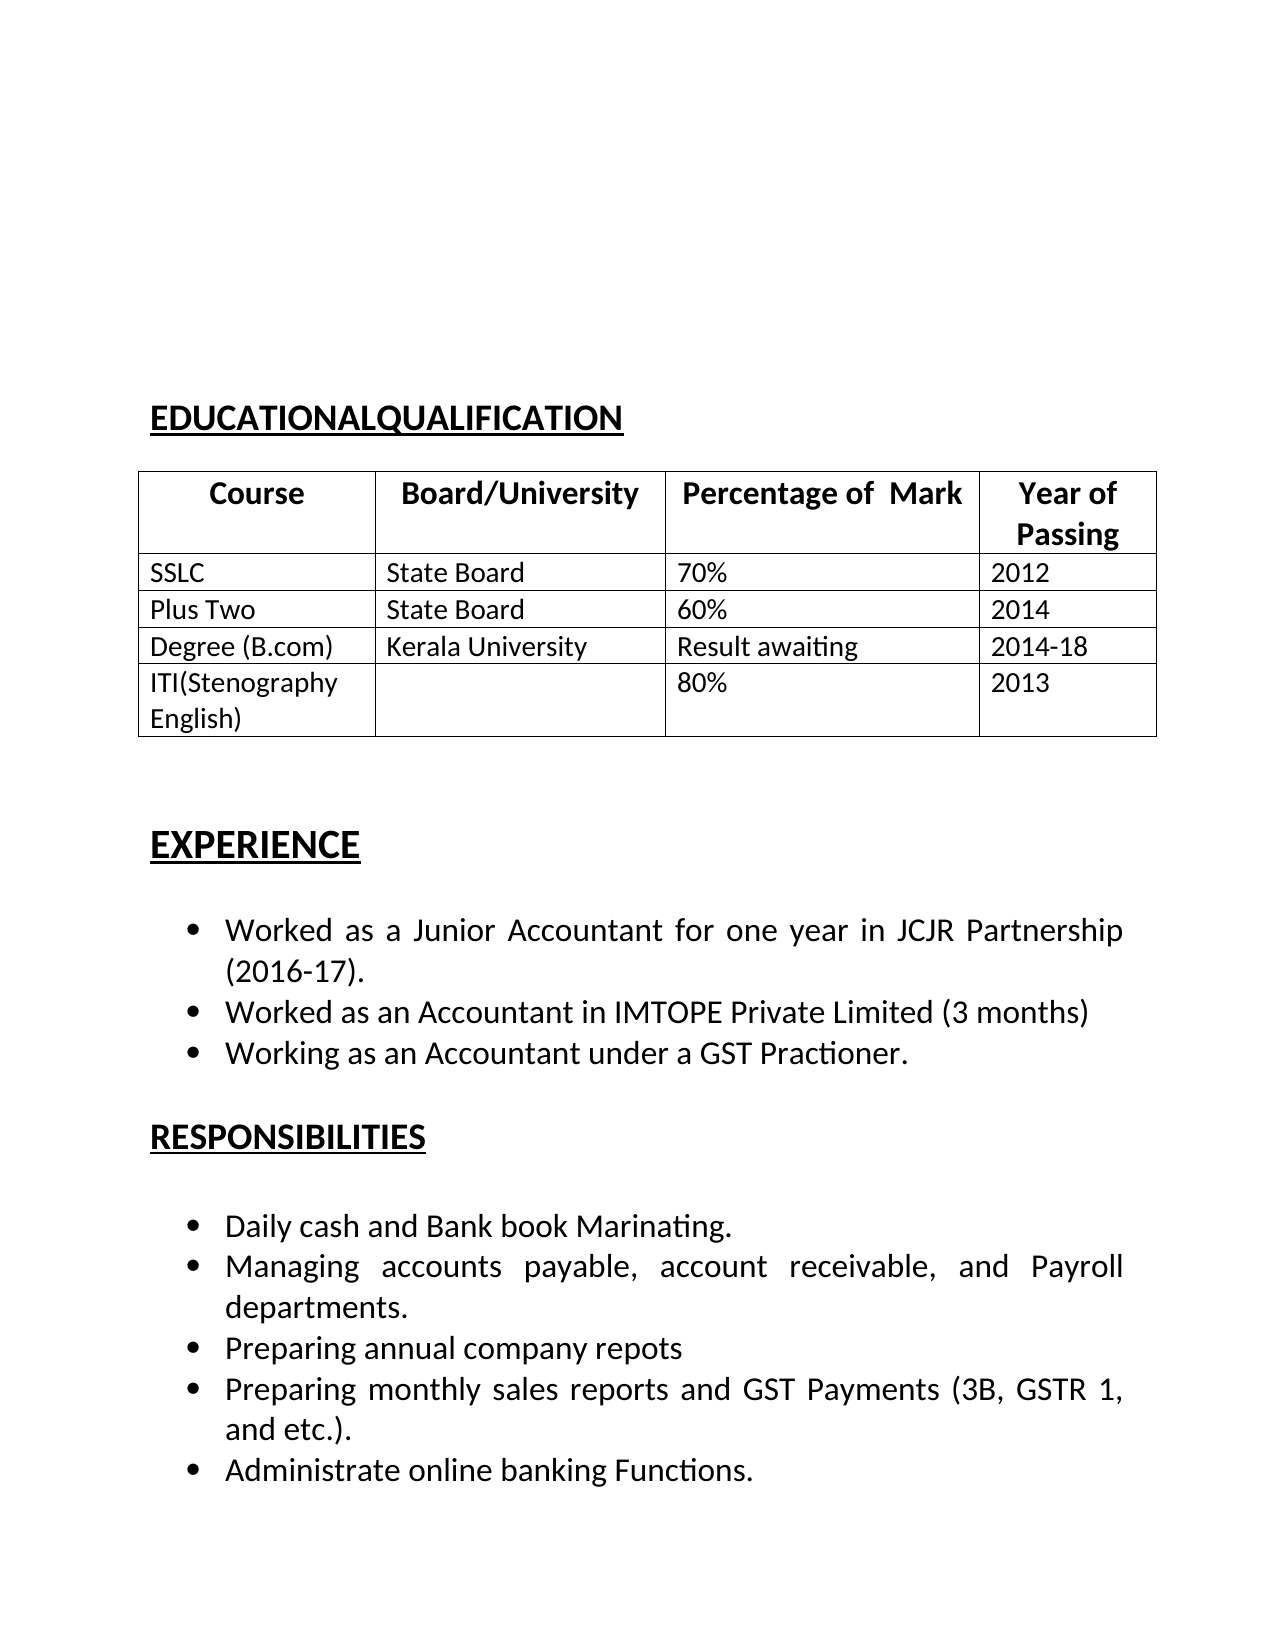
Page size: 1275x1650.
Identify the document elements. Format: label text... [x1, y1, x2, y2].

table_cell State Board [376, 554, 665, 590]
table_header Year of Passing [980, 472, 1156, 553]
table_cell SSLC [139, 554, 375, 590]
list Administrate online banking Functions. [187, 1449, 1125, 1490]
table_cell Kerala University [376, 628, 665, 663]
table_cell Result awaiting [666, 628, 979, 663]
list Preparing monthly sales reports and GST Payments (3B, GSTR 1, and etc.). [187, 1368, 1125, 1449]
text EXPERIENCE [150, 818, 1125, 869]
table_cell 70% [666, 554, 979, 590]
table_cell 80% [666, 664, 979, 736]
list Daily cash and Bank book Marinating. [187, 1205, 1125, 1246]
text EDUCATIONALQUALIFICATION [150, 394, 1125, 440]
table_cell ITI(Stenography English) [139, 664, 375, 736]
table_cell State Board [376, 591, 665, 627]
table_cell 2012 [980, 554, 1156, 590]
table_cell 60% [666, 591, 979, 627]
table_header Course [139, 472, 375, 553]
table_cell Plus Two [139, 591, 375, 627]
table_cell Degree (B.com) [139, 628, 375, 663]
list Working as an Accountant under a GST Practioner. [187, 1032, 1125, 1072]
list Worked as an Accountant in IMTOPE Private Limited (3 months) [187, 991, 1125, 1032]
table_header Percentage of Mark [666, 472, 979, 553]
table_cell 2013 [980, 664, 1156, 736]
table_cell 2014 [980, 591, 1156, 627]
list Worked as a Junior Accountant for one year in JCJR Partnership (2016-17). [187, 909, 1125, 991]
text RESPONSIBILITIES [150, 1113, 1125, 1159]
list Managing accounts payable, account receivable, and Payroll departments. [187, 1246, 1125, 1327]
table_cell [376, 664, 665, 736]
table_header Board/University [376, 472, 665, 553]
list Preparing annual company repots [187, 1327, 1125, 1368]
table_cell 2014-18 [980, 628, 1156, 663]
